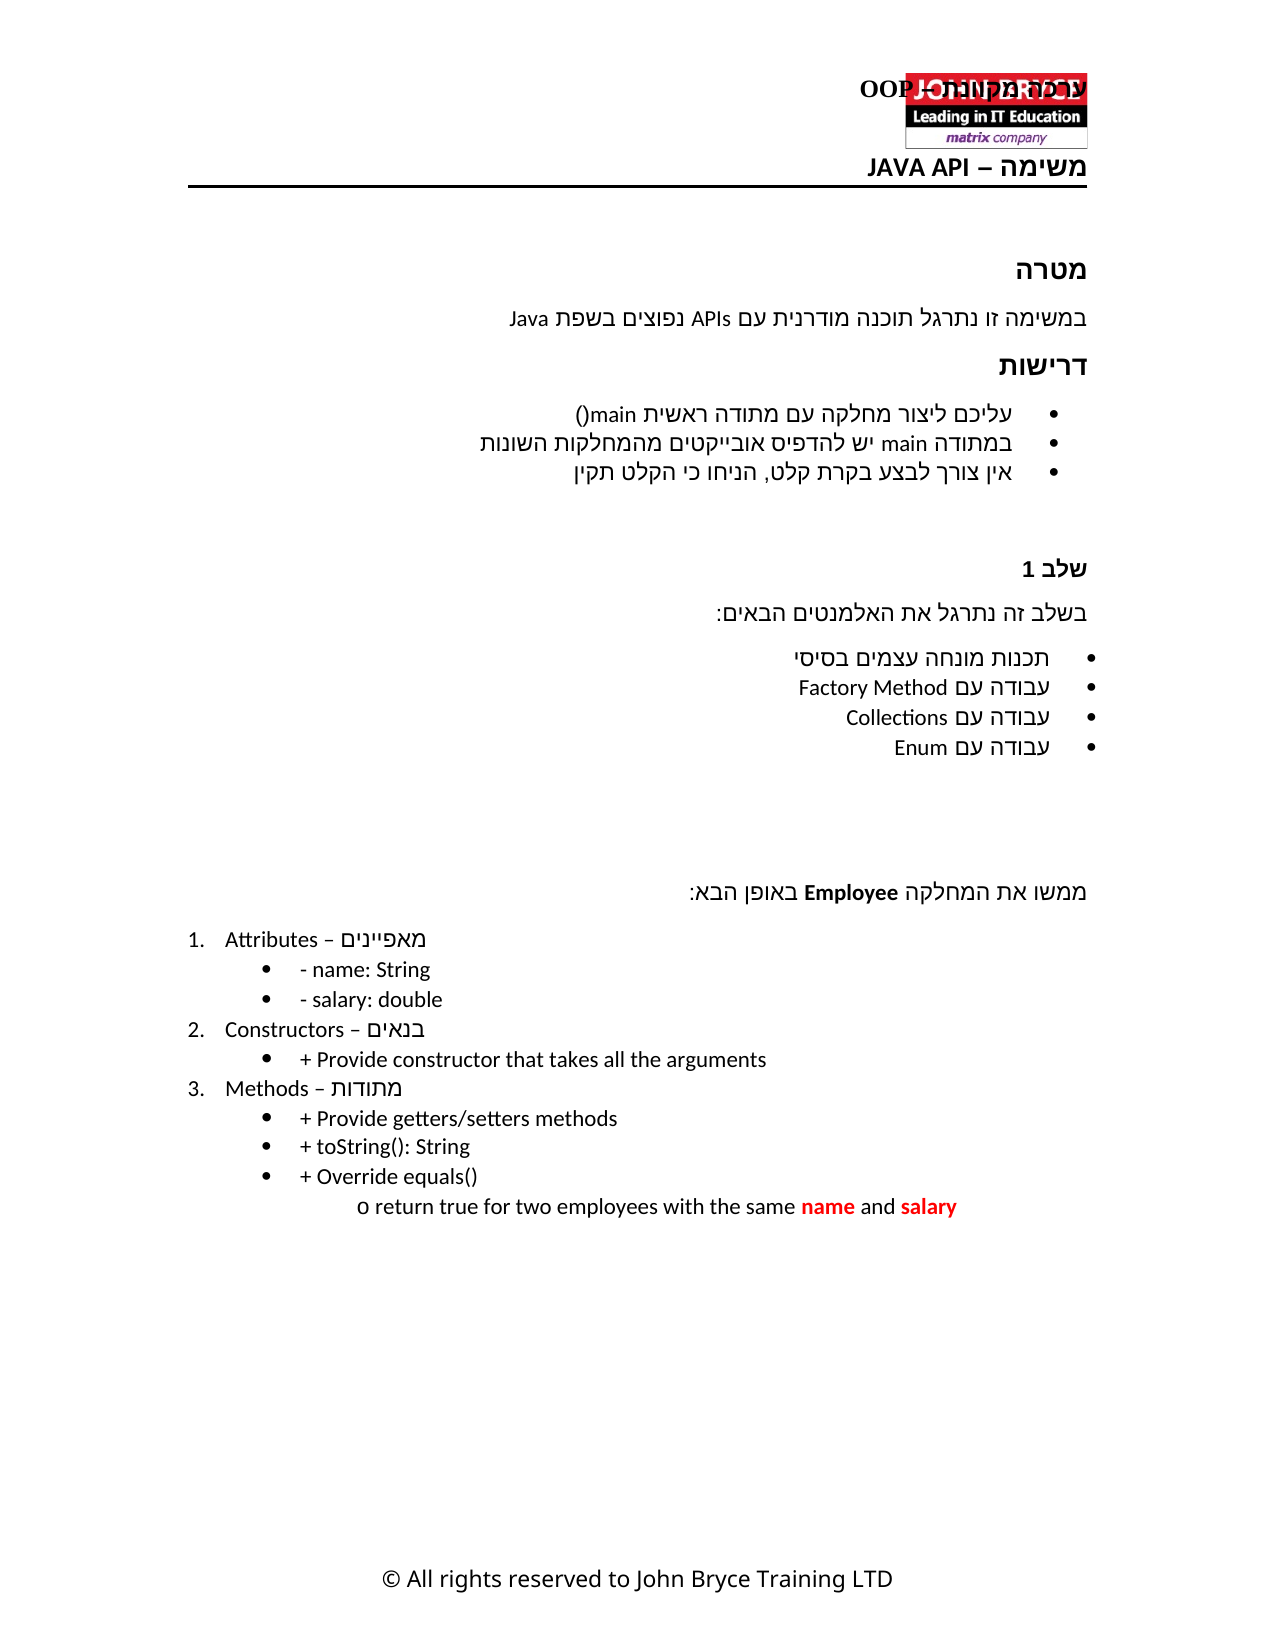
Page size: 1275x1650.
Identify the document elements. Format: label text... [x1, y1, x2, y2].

list עבודה עם Collections [187, 703, 1087, 731]
list Attributes – מאפיינים [187, 925, 1087, 953]
list עבודה עם Factory Method [187, 673, 1087, 701]
list + Provide constructor that takes all the arguments [262, 1046, 1087, 1074]
list - name: String [262, 955, 1087, 983]
list Methods – מתודות [187, 1074, 1087, 1102]
list + Provide getters/setters methods [262, 1104, 1087, 1132]
list Constructors – בנאים [187, 1015, 1087, 1043]
text מטרה [187, 254, 1087, 285]
list אין צורך לבצע בקרת קלט, הניחו כי הקלט תקין [187, 459, 1050, 486]
text שלב 1 [187, 556, 1087, 582]
text במשימה זו נתרגל תוכנה מודרנית עם APIs נפוצים בשפת Java [187, 304, 1087, 332]
list עבודה עם Enum [187, 733, 1087, 762]
picture [905, 73, 1088, 149]
list + Override equals() [262, 1162, 1087, 1190]
list return true for two employees with the same name and salary [356, 1192, 1087, 1221]
text משימה – JAVA API [187, 150, 1087, 188]
list תכנות מונחה עצמים בסיסי [187, 645, 1087, 671]
text דרישות [187, 350, 1087, 381]
text ממשו את המחלקה Employee באופן הבא: [187, 878, 1087, 906]
list + toString(): String [262, 1132, 1087, 1160]
text בשלב זה נתרגל את האלמנטים הבאים: [187, 600, 1087, 626]
list - salary: double [262, 985, 1087, 1013]
list עליכם ליצור מחלקה עם מתודה ראשית main() [187, 400, 1050, 428]
list במתודה main יש להדפיס אובייקטים מהמחלקות השונות [187, 429, 1050, 458]
